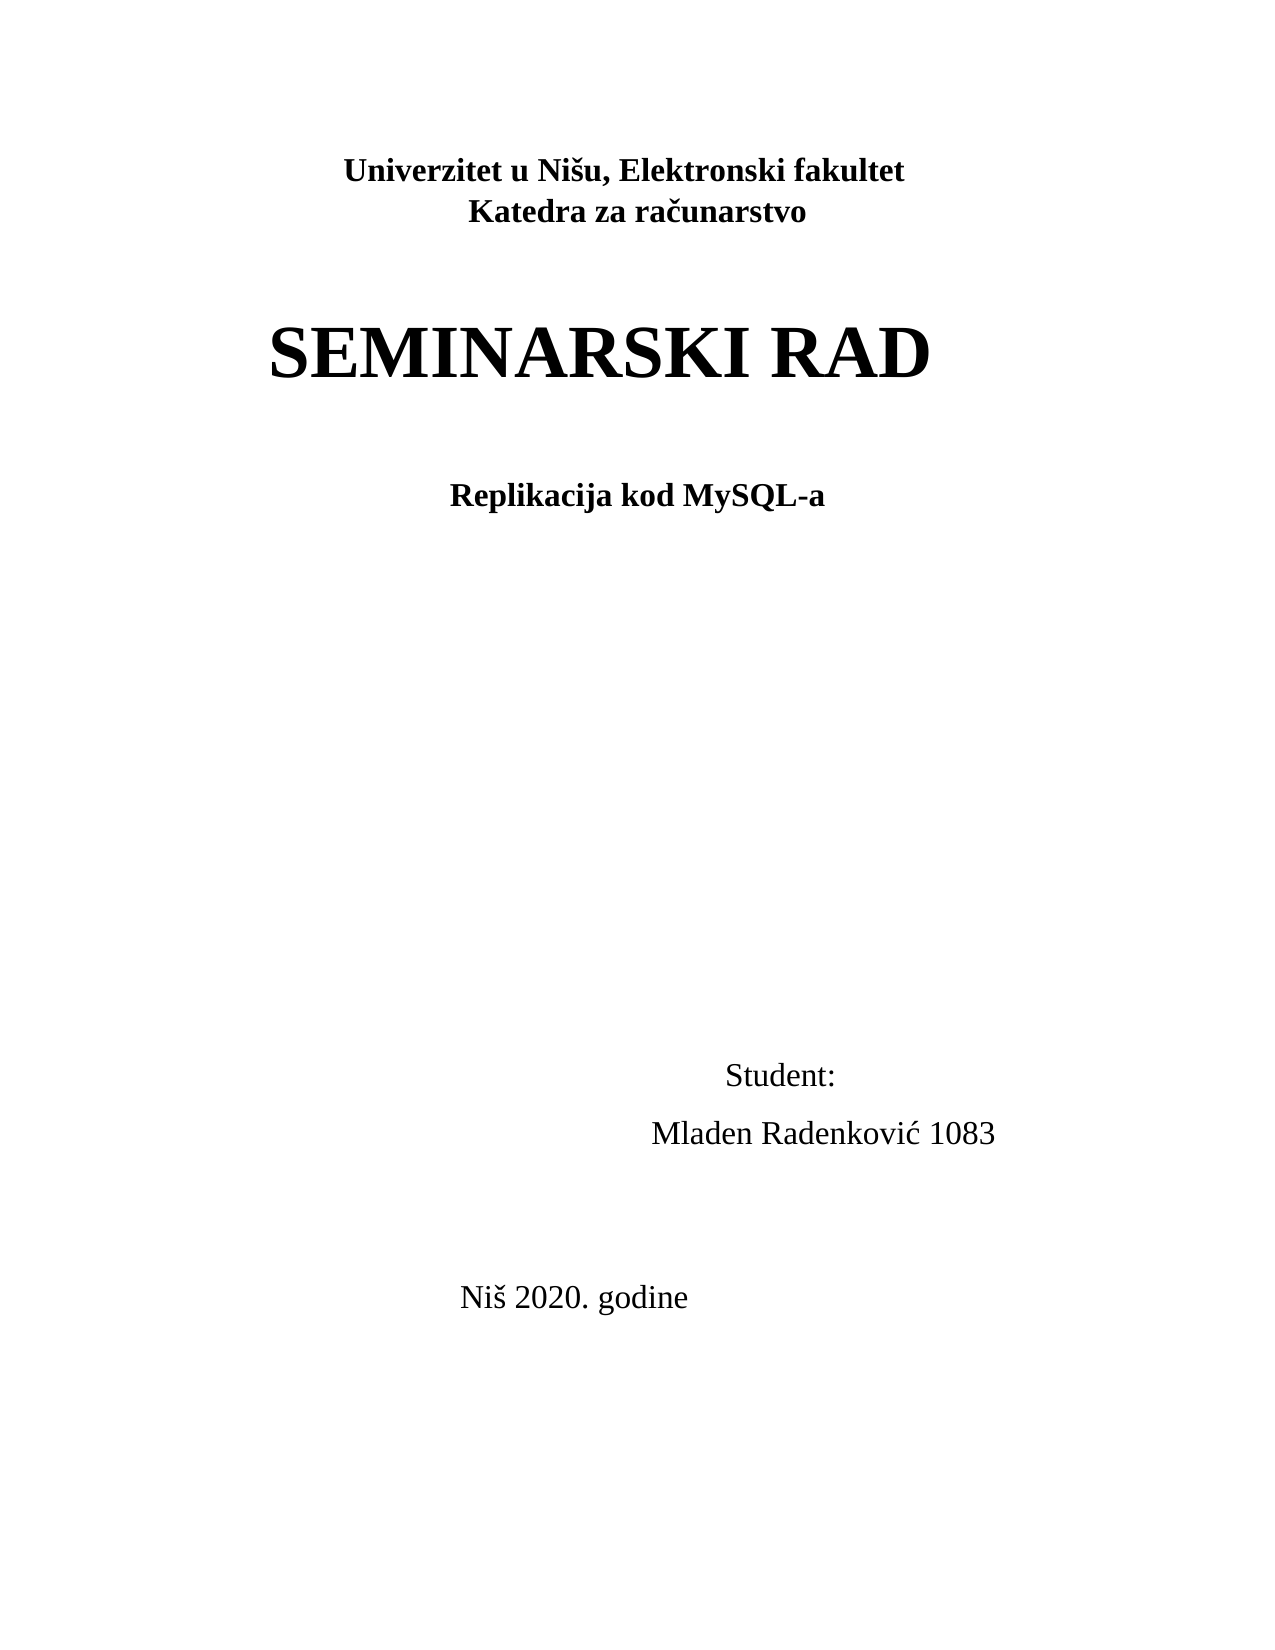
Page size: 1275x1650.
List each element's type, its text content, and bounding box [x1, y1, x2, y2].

text Mladen Radenković 1083 [118, 1113, 1157, 1152]
text Replikacija kod MySQL-a [118, 475, 1157, 513]
text Univerzitet u Nišu, Elektronski fakultet [343, 150, 1157, 188]
text SEMINARSKI RAD [193, 307, 1157, 394]
text Niš 2020. godine [118, 1277, 1157, 1316]
text Student: [118, 1055, 1157, 1094]
text Katedra za računarstvo [118, 191, 1157, 230]
